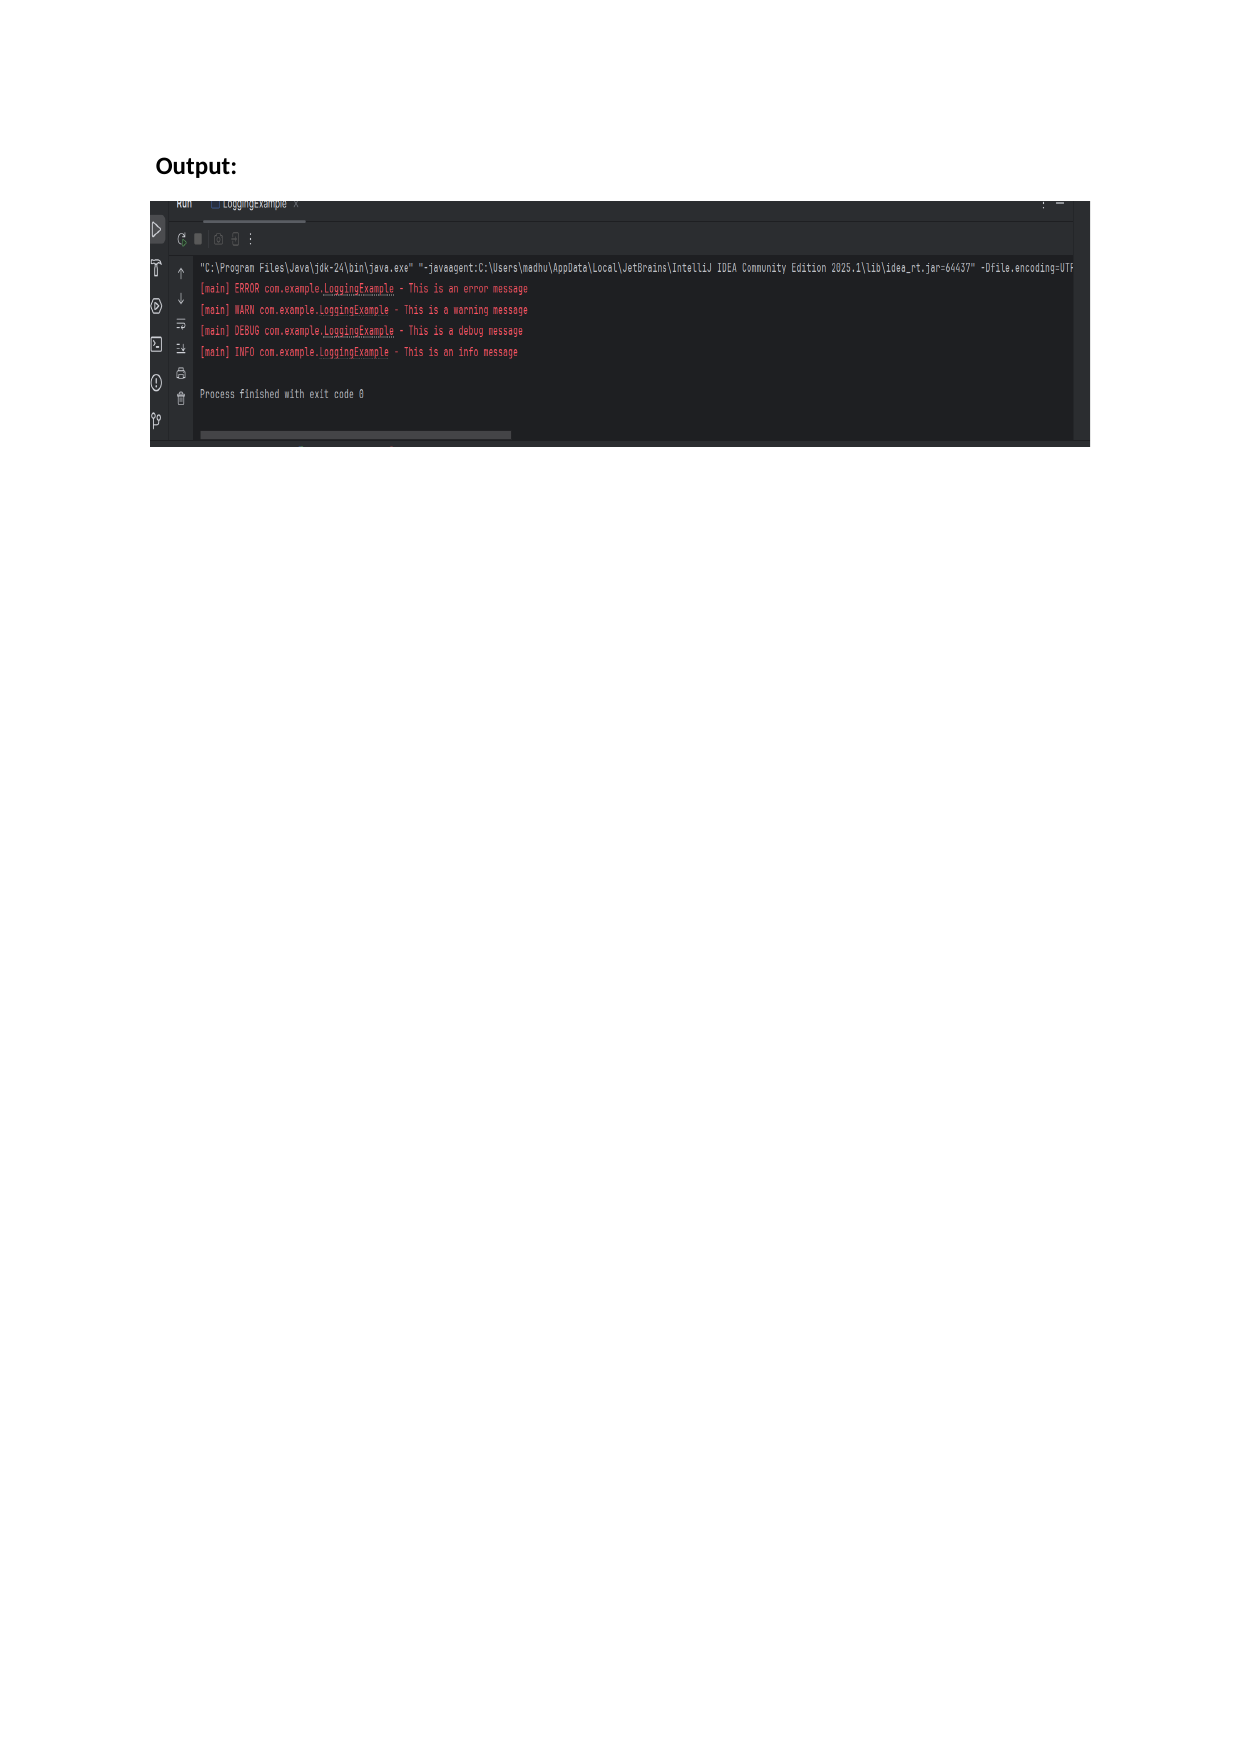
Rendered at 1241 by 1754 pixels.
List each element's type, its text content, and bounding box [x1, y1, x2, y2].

text Output: [150, 150, 1090, 181]
picture [150, 201, 1091, 447]
